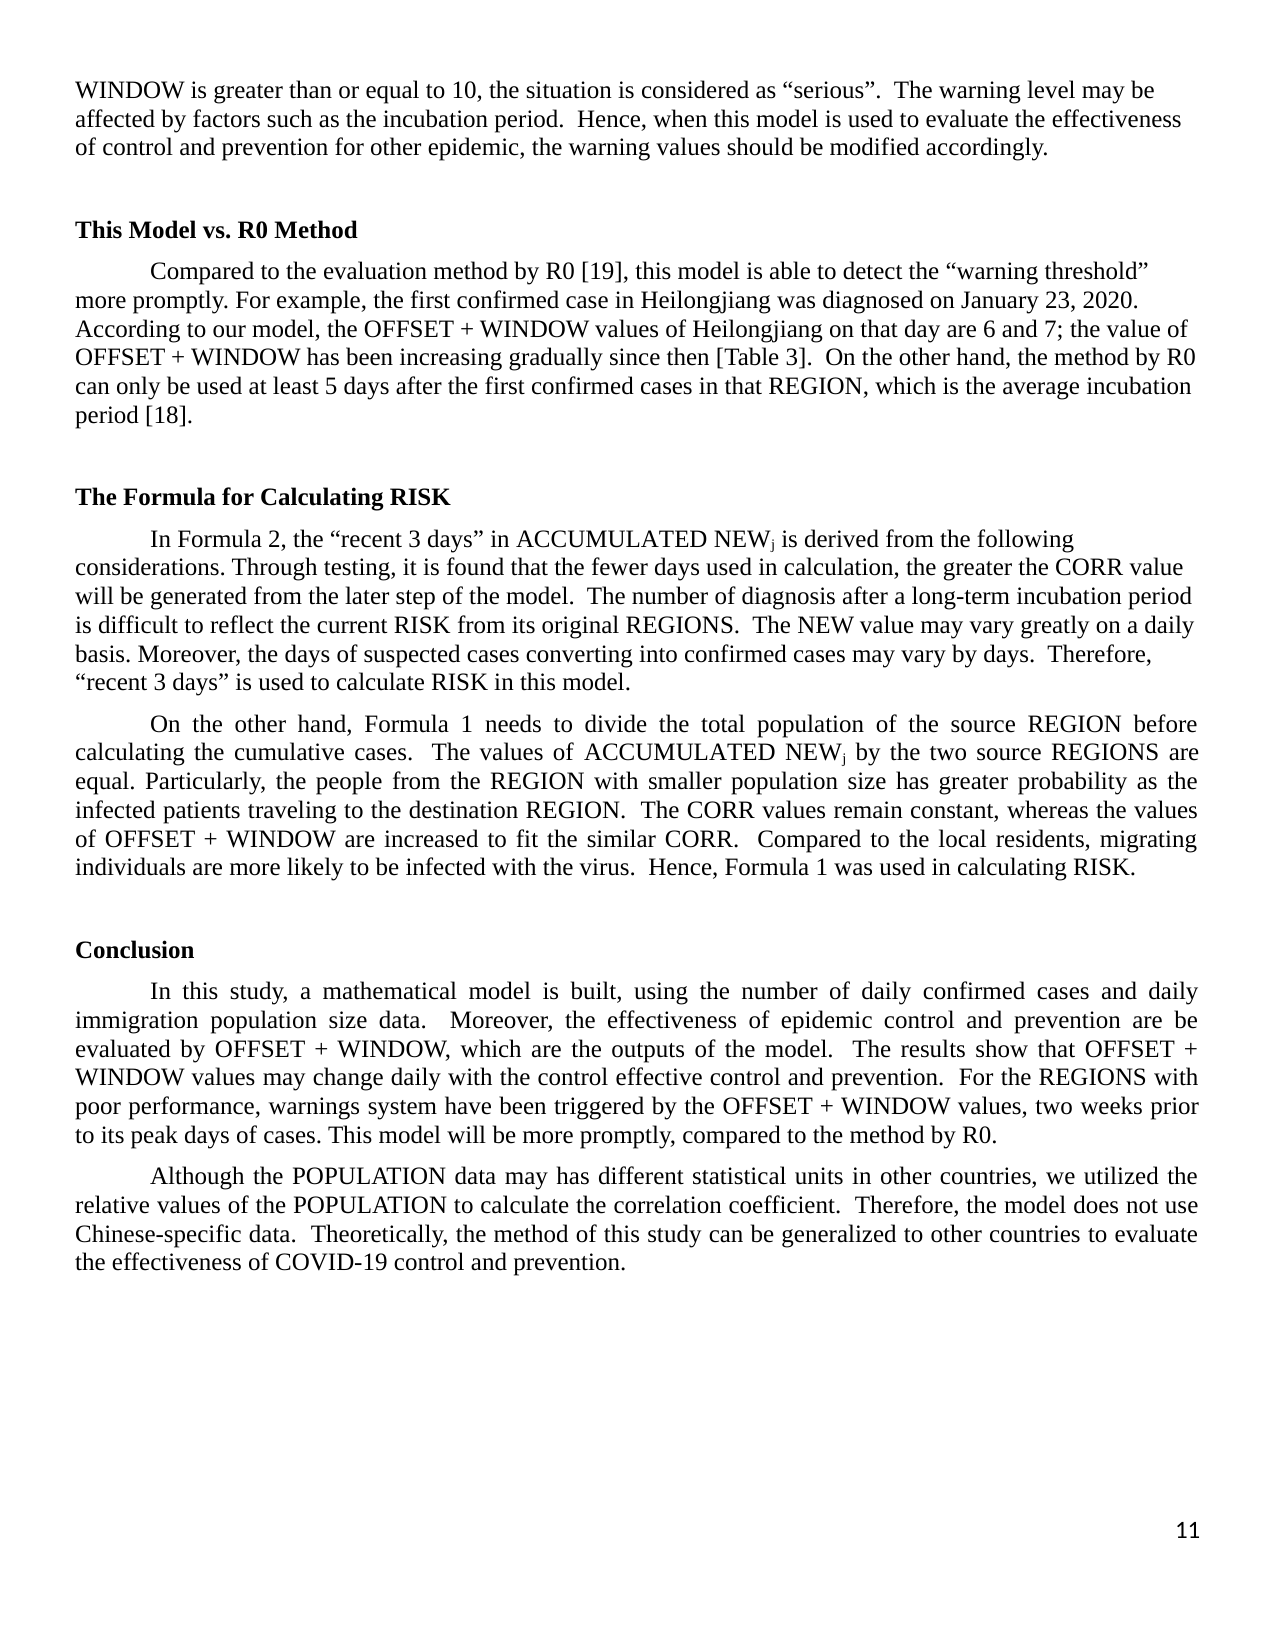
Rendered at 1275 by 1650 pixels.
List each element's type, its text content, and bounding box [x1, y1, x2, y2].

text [75, 75, 1200, 161]
text This Model vs. R0 Method [75, 215, 1200, 244]
text In Formula 2, the “recent 3 days” in ACCUMULATED NEWj is derived from the following considerations. Through testing, it is found that the fewer days used in calculation, the greater the CORR value will be generated from the later step of the model. The number of diagnosis after a long-term incubation period is difficult to reflect the current RISK from its original REGIONS. The NEW value may vary greatly on a daily basis. Moreover, the days of suspected cases converting into confirmed cases may vary by days. Therefore, “recent 3 days” is used to calculate RISK in this model. [75, 524, 1200, 696]
text The Formula for Calculating RISK [75, 482, 1200, 511]
text Compared to the evaluation method by R0 [19], this model is able to detect the “warning threshold” more promptly. For example, the first confirmed case in Heilongjiang was diagnosed on January 23, 2020. According to our model, the OFFSET + WINDOW values of Heilongjiang on that day are 6 and 7; the value of OFFSET + WINDOW has been increasing gradually since then [Table 3]. On the other hand, the method by R0 can only be used at least 5 days after the first confirmed cases in that REGION, which is the average incubation period [18]. [75, 256, 1200, 429]
text Although the POPULATION data may has different statistical units in other countries, we utilized the relative values of the POPULATION to calculate the correlation coefficient. Therefore, the model does not use Chinese-specific data. Theoretically, the method of this study can be generalized to other countries to evaluate the effectiveness of COVID-19 control and prevention. [75, 1161, 1200, 1276]
text On the other hand, Formula 1 needs to divide the total population of the source REGION before calculating the cumulative cases. The values of ACCUMULATED NEWj by the two source REGIONS are equal. Particularly, the people from the REGION with smaller population size has greater probability as the infected patients traveling to the destination REGION. The CORR values remain constant, whereas the values of OFFSET + WINDOW are increased to fit the similar CORR. Compared to the local residents, migrating individuals are more likely to be infected with the virus. Hence, Formula 1 was used in calculating RISK. [75, 709, 1200, 881]
text Conclusion [75, 935, 1200, 964]
text In this study, a mathematical model is built, using the number of daily confirmed cases and daily immigration population size data. Moreover, the effectiveness of epidemic control and prevention are be evaluated by OFFSET + WINDOW, which are the outputs of the model. The results show that OFFSET + WINDOW values may change daily with the control effective control and prevention. For the REGIONS with poor performance, warnings system have been triggered by the OFFSET + WINDOW values, two weeks prior to its peak days of cases. This model will be more promptly, compared to the method by R0. [75, 976, 1200, 1149]
